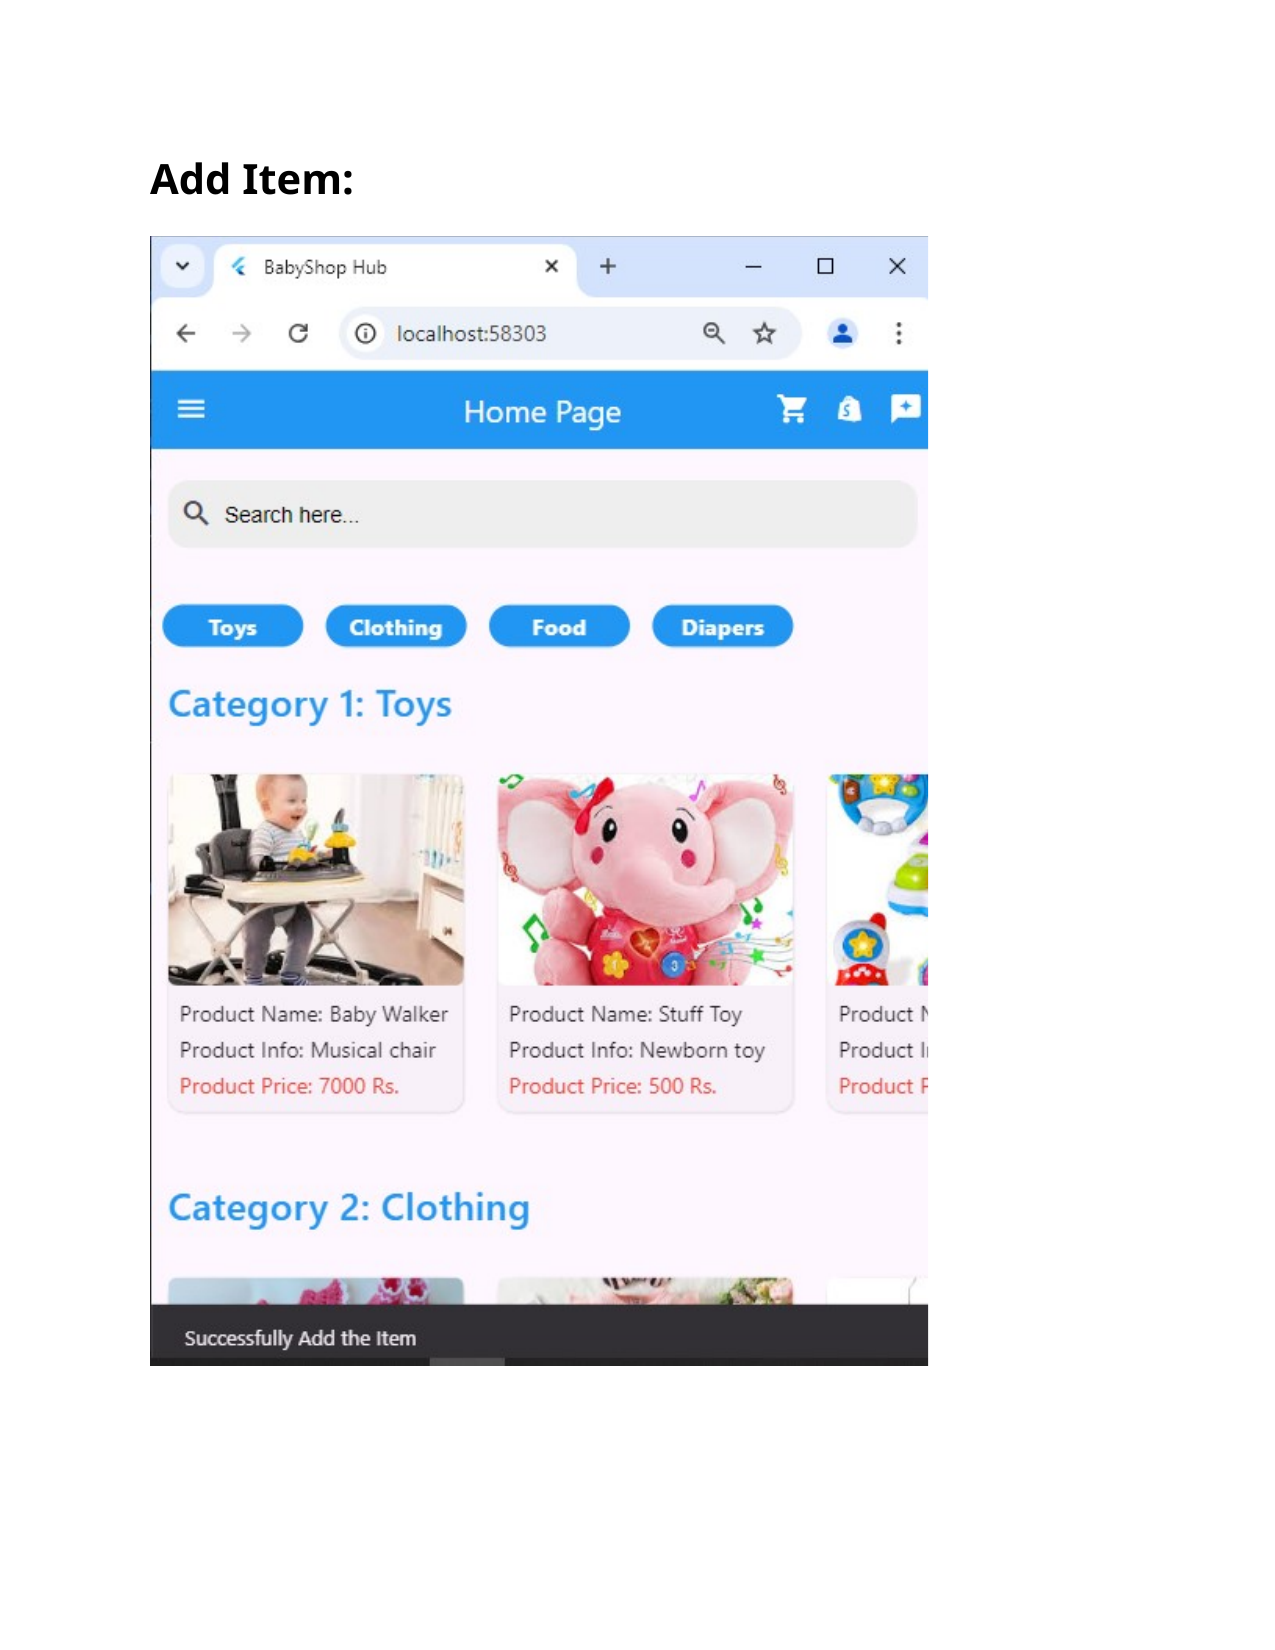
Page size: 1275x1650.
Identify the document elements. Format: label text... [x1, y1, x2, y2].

picture [150, 236, 929, 1366]
text Add Item: [150, 150, 1125, 207]
